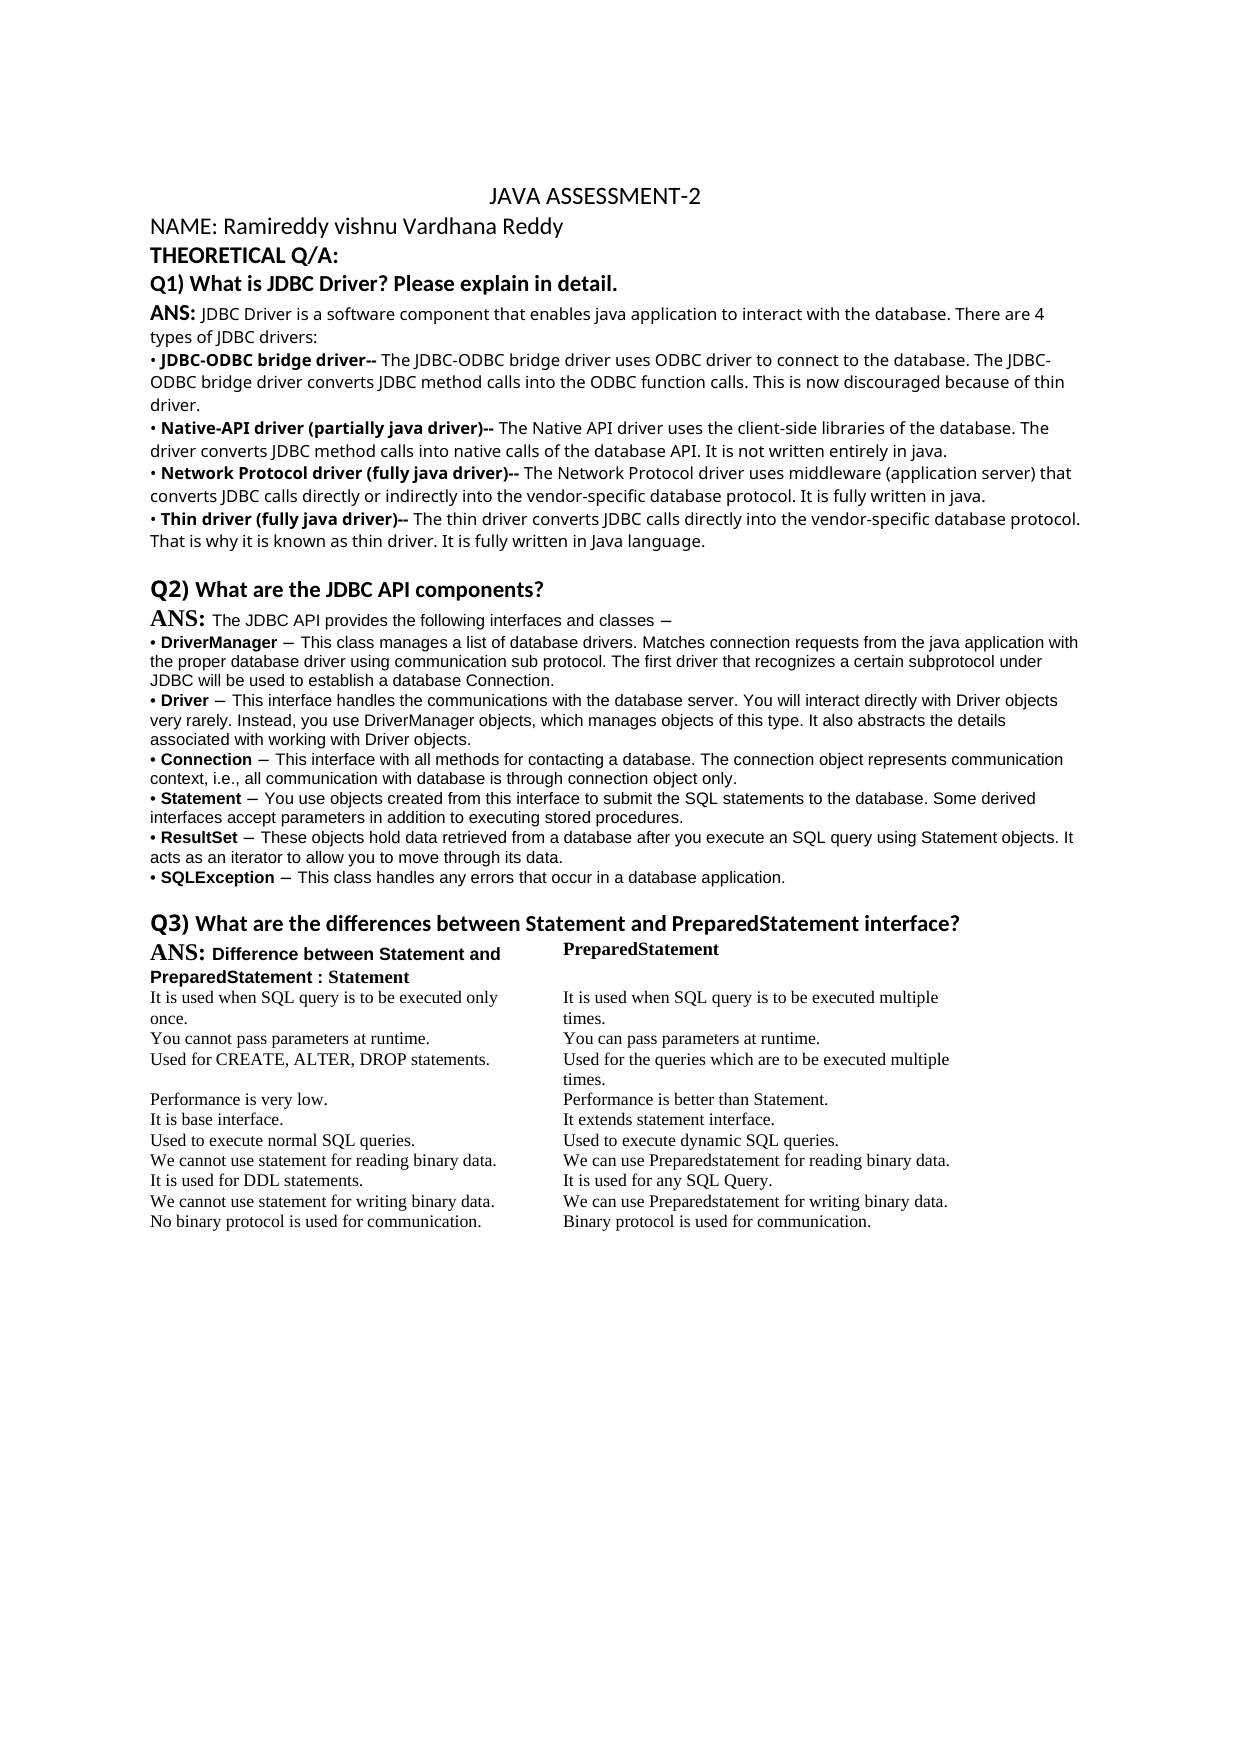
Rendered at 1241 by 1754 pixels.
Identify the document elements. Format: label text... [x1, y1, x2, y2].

table_cell We can use Preparedstatement for reading binary data. [552, 1150, 965, 1170]
table_cell It is used for any SQL Query. [552, 1170, 965, 1191]
text ANS: The JDBC API provides the following interfaces and classes − [150, 604, 1090, 632]
table_cell Used to execute dynamic SQL queries. [552, 1130, 965, 1150]
table_cell No binary protocol is used for communication. [139, 1211, 552, 1231]
table_cell We can use Preparedstatement for writing binary data. [552, 1191, 965, 1211]
table_cell It is used for DDL statements. [139, 1170, 552, 1191]
table_header ANS: Difference between Statement and PreparedStatement : Statement [139, 938, 552, 987]
text • DriverManager − This class manages a list of database drivers. Matches connection requests from the java application with the proper database driver using communication sub protocol. The first driver that recognizes a certain subprotocol under JDBC will be used to establish a database Connection. [150, 632, 1090, 690]
table_header PreparedStatement [552, 938, 965, 987]
table_cell It is used when SQL query is to be executed only once. [139, 988, 552, 1028]
table_cell You cannot pass parameters at runtime. [139, 1028, 552, 1048]
table_cell We cannot use statement for reading binary data. [139, 1150, 552, 1170]
table_cell Used for CREATE, ALTER, DROP statements. [139, 1048, 552, 1089]
table_cell Used for the queries which are to be executed multiple times. [552, 1048, 965, 1089]
table_cell Used to execute normal SQL queries. [139, 1130, 552, 1150]
text NAME: Ramireddy vishnu Vardhana Reddy [150, 211, 1090, 240]
text • SQLException − This class handles any errors that occur in a database application. [150, 867, 1090, 887]
text • JDBC-ODBC bridge driver-- The JDBC-ODBC bridge driver uses ODBC driver to connect to the database. The JDBC-ODBC bridge driver converts JDBC method calls into the ODBC function calls. This is now discouraged because of thin driver. [150, 348, 1090, 416]
text Q3) What are the differences between Statement and PreparedStatement interface? [150, 907, 1090, 938]
text Q2) What are the JDBC API components? [150, 573, 1090, 604]
text • ResultSet − These objects hold data retrieved from a database after you execute an SQL query using Statement objects. It acts as an iterator to allow you to move through its data. [150, 827, 1090, 867]
text • Connection − This interface with all methods for contacting a database. The connection object represents communication context, i.e., all communication with database is through connection object only. [150, 749, 1090, 788]
text Q1) What is JDBC Driver? Please explain in detail. [150, 269, 1090, 298]
table_cell You can pass parameters at runtime. [552, 1028, 965, 1048]
table_cell Performance is better than Statement. [552, 1089, 965, 1109]
text • Thin driver (fully java driver)-- The thin driver converts JDBC calls directly into the vendor-specific database protocol. That is why it is known as thin driver. It is fully written in Java language. [150, 507, 1090, 553]
table_cell It is base interface. [139, 1109, 552, 1129]
table_cell Performance is very low. [139, 1089, 552, 1109]
text THEORETICAL Q/A: [150, 240, 1090, 269]
table_cell It is used when SQL query is to be executed multiple times. [552, 988, 965, 1028]
text • Statement − You use objects created from this interface to submit the SQL statements to the database. Some derived interfaces accept parameters in addition to executing stored procedures. [150, 788, 1090, 827]
text JAVA ASSESSMENT-2 [150, 181, 1090, 211]
table_cell We cannot use statement for writing binary data. [139, 1191, 552, 1211]
text ANS: JDBC Driver is a software component that enables java application to interact with the database. There are 4 types of JDBC drivers: [150, 298, 1090, 348]
text • Driver − This interface handles the communications with the database server. You will interact directly with Driver objects very rarely. Instead, you use DriverManager objects, which manages objects of this type. It also abstracts the details associated with working with Driver objects. [150, 690, 1090, 749]
table_cell Binary protocol is used for communication. [552, 1211, 965, 1231]
text • Network Protocol driver (fully java driver)-- The Network Protocol driver uses middleware (application server) that converts JDBC calls directly or indirectly into the vendor-specific database protocol. It is fully written in java. [150, 462, 1090, 507]
text • Native-API driver (partially java driver)-- The Native API driver uses the client-side libraries of the database. The driver converts JDBC method calls into native calls of the database API. It is not written entirely in java. [150, 416, 1090, 462]
table_cell It extends statement interface. [552, 1109, 965, 1129]
